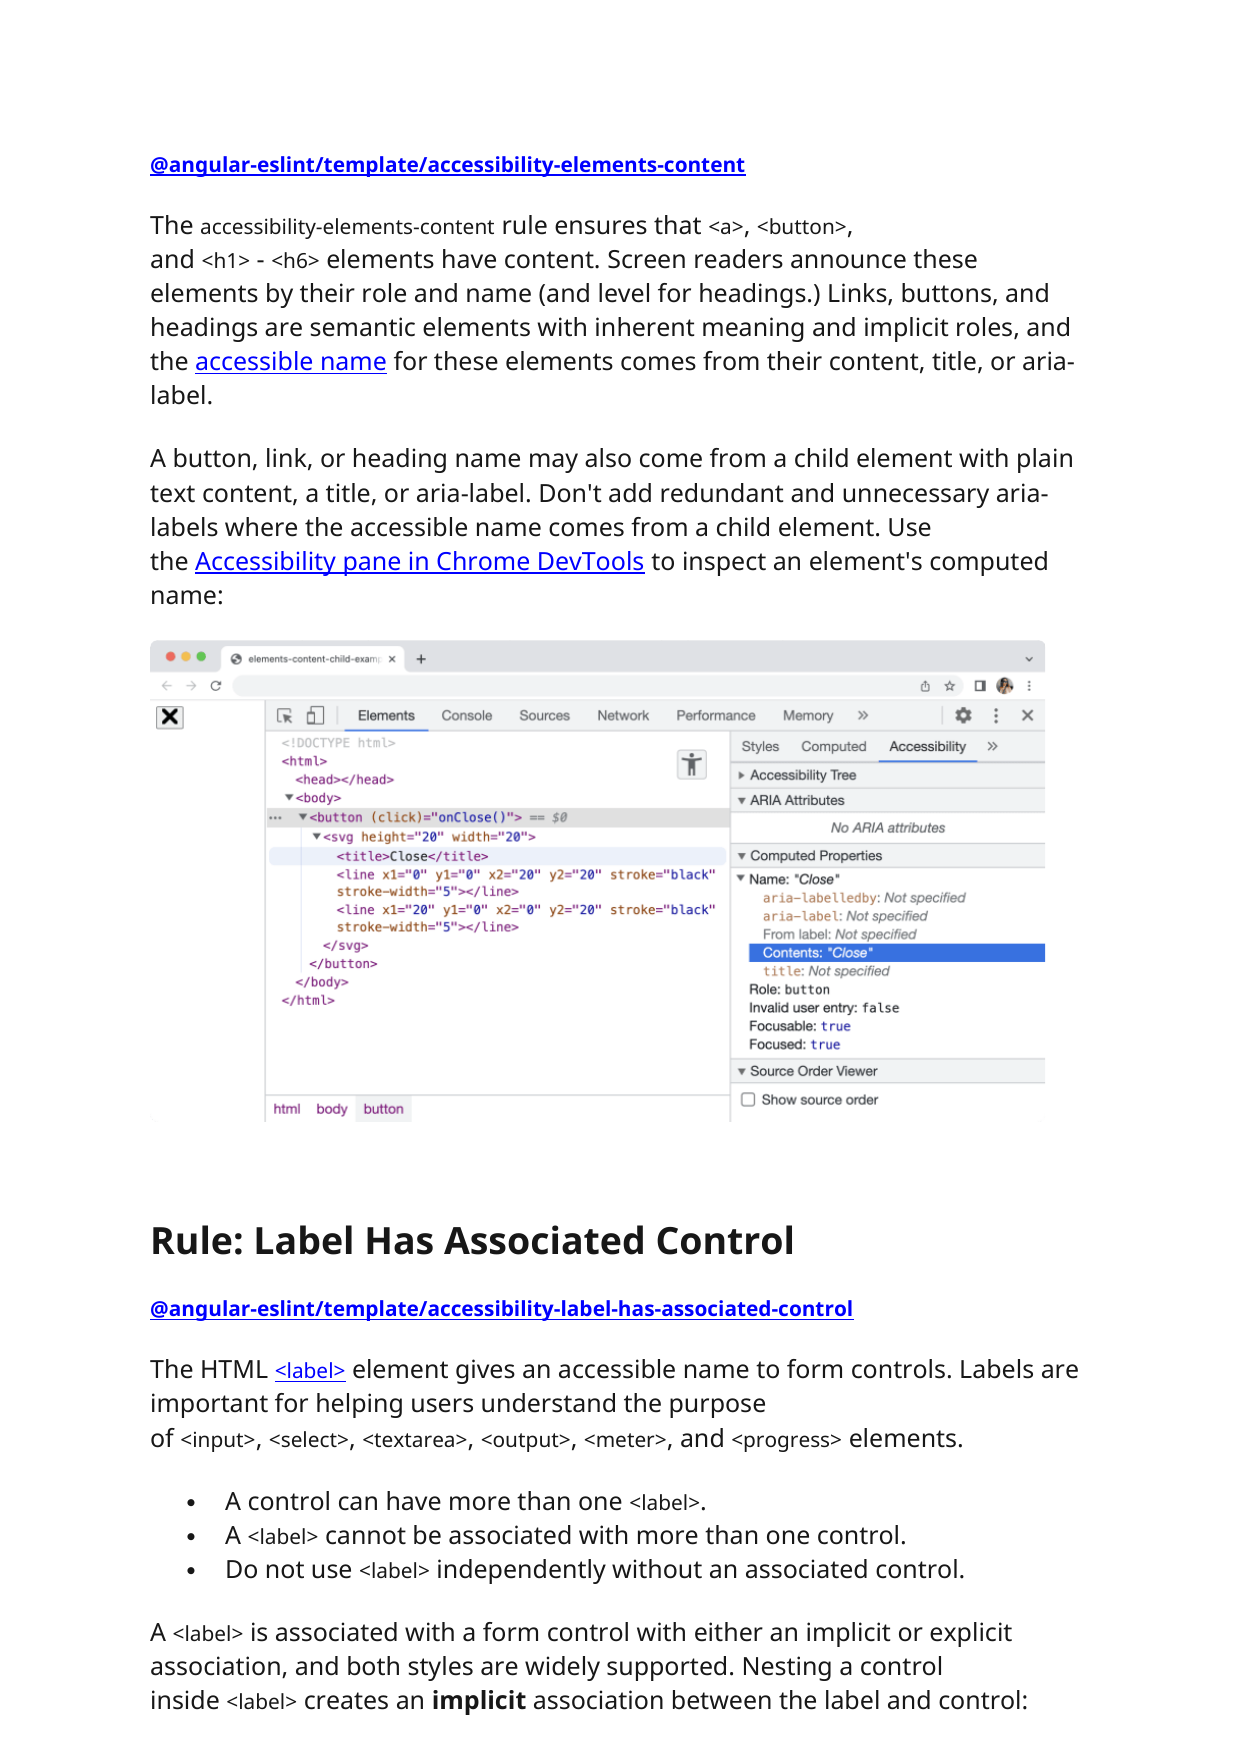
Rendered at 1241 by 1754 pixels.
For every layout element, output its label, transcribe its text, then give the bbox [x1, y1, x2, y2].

list A <label> cannot be associated with more than one control. [187, 1517, 1090, 1552]
text A <label> is associated with a form control with either an implicit or explicit association, and both styles are widely supported. Nesting a control inside <label> creates an implicit association between the label and control: [150, 1615, 1090, 1717]
text @angular-eslint/template/accessibility-elements-content [150, 150, 1090, 178]
list A control can have more than one <label>. [187, 1483, 1090, 1517]
text A button, link, or heading name may also come from a child element with plain text content, a title, or aria-label. Don't add redundant and unnecessary aria-labels where the accessible name comes from a child element. Use the Accessibility pane in Chrome DevTools to inspect an element's computed name: [150, 441, 1090, 611]
picture [150, 640, 1046, 1122]
text @angular-eslint/template/accessibility-label-has-associated-control [150, 1294, 1090, 1323]
text The HTML <label> element gives an accessible name to form controls. Labels are important for helping users understand the purpose of <input>, <select>, <textarea>, <output>, <meter>, and <progress> elements. [150, 1352, 1090, 1454]
list Do not use <label> independently without an associated control. [187, 1552, 1090, 1586]
text The accessibility-elements-content rule ensures that <a>, <button>, and <h1> - <h6> elements have content. Screen readers announce these elements by their role and name (and level for headings.) Links, buttons, and headings are semantic elements with inherent meaning and implicit roles, and the accessible name for these elements comes from their content, title, or aria-label. [150, 208, 1090, 412]
text Rule: Label Has Associated Control [150, 1214, 1090, 1265]
